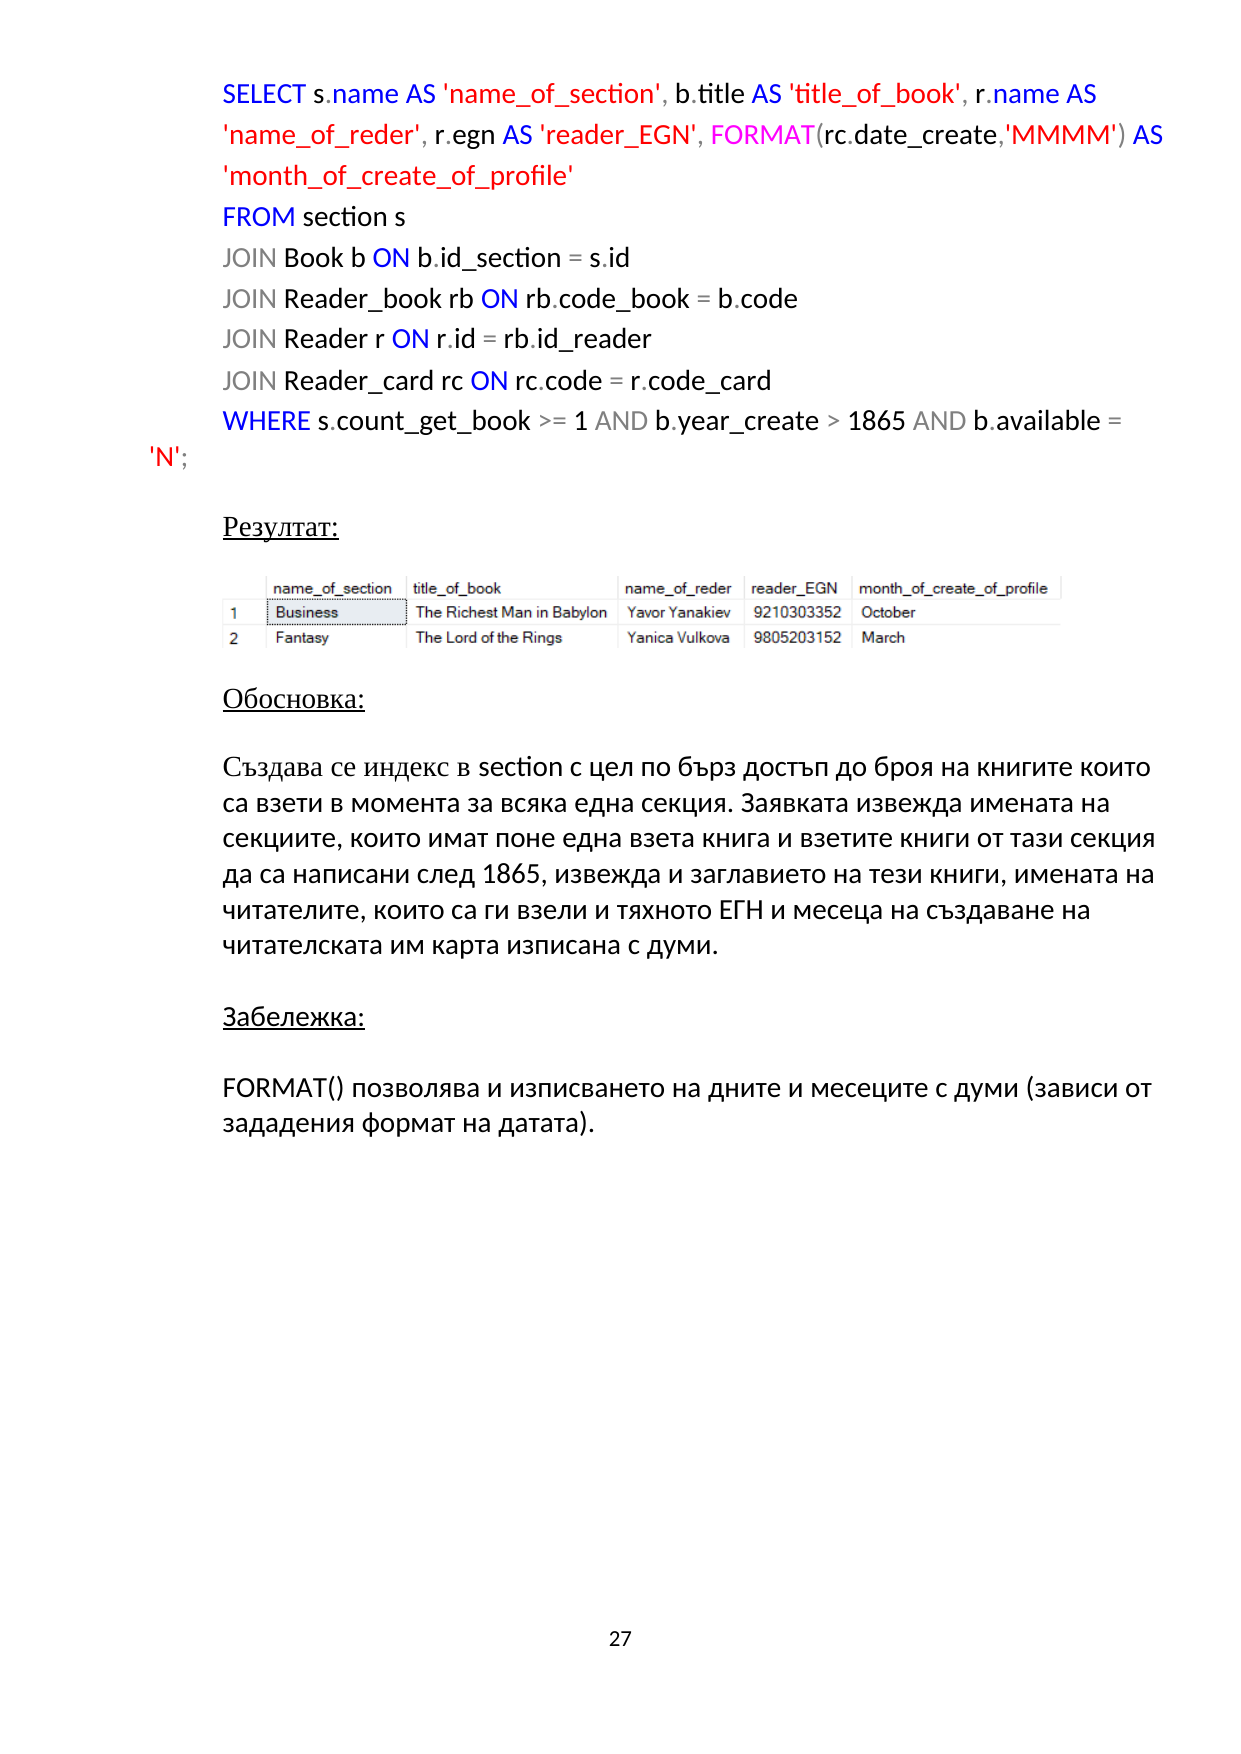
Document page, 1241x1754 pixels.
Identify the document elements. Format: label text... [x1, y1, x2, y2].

text Забележка: [222, 998, 1165, 1033]
text Обосновка: [222, 681, 1165, 715]
text FROM section s [149, 198, 1165, 233]
text SELECT s.name AS 'name_of_section', b.title AS 'title_of_book', r.name AS 'name_of_reder', r.egn AS 'reader_EGN', FORMAT(rc.date_create,'MMMM') AS 'month_of_create_of_profile' [149, 75, 1165, 192]
text JOIN Reader r ON r.id = rb.id_reader [149, 321, 1165, 356]
text WHERE s.count_get_book >= 1 AND b.year_create > 1865 AND b.available = 'N'; [149, 402, 1165, 474]
text JOIN Book b ON b.id_section = s.id [149, 239, 1165, 274]
text FORMAT() позволява и изписването на дните и месеците с думи (зависи от зададения формат на датата). [222, 1069, 1165, 1140]
text Създава се индекс в section с цел по бърз достъп до броя на книгите които са взети в момента за всяка една секция. Заявката извежда имената на секциите, които имат поне една взета книга и взетите книги от тази секция да са написани след 1865, извежда и заглавието на тези книги, имената на читателите, които са ги взели и тяхното ЕГН и месеца на създаване на читателската им карта изписана с думи. [222, 748, 1165, 962]
text Резултат: [222, 509, 1165, 543]
text JOIN Reader_book rb ON rb.code_book = b.code [149, 280, 1165, 315]
picture [222, 576, 1063, 648]
text JOIN Reader_card rc ON rc.code = r.code_card [149, 362, 1165, 397]
